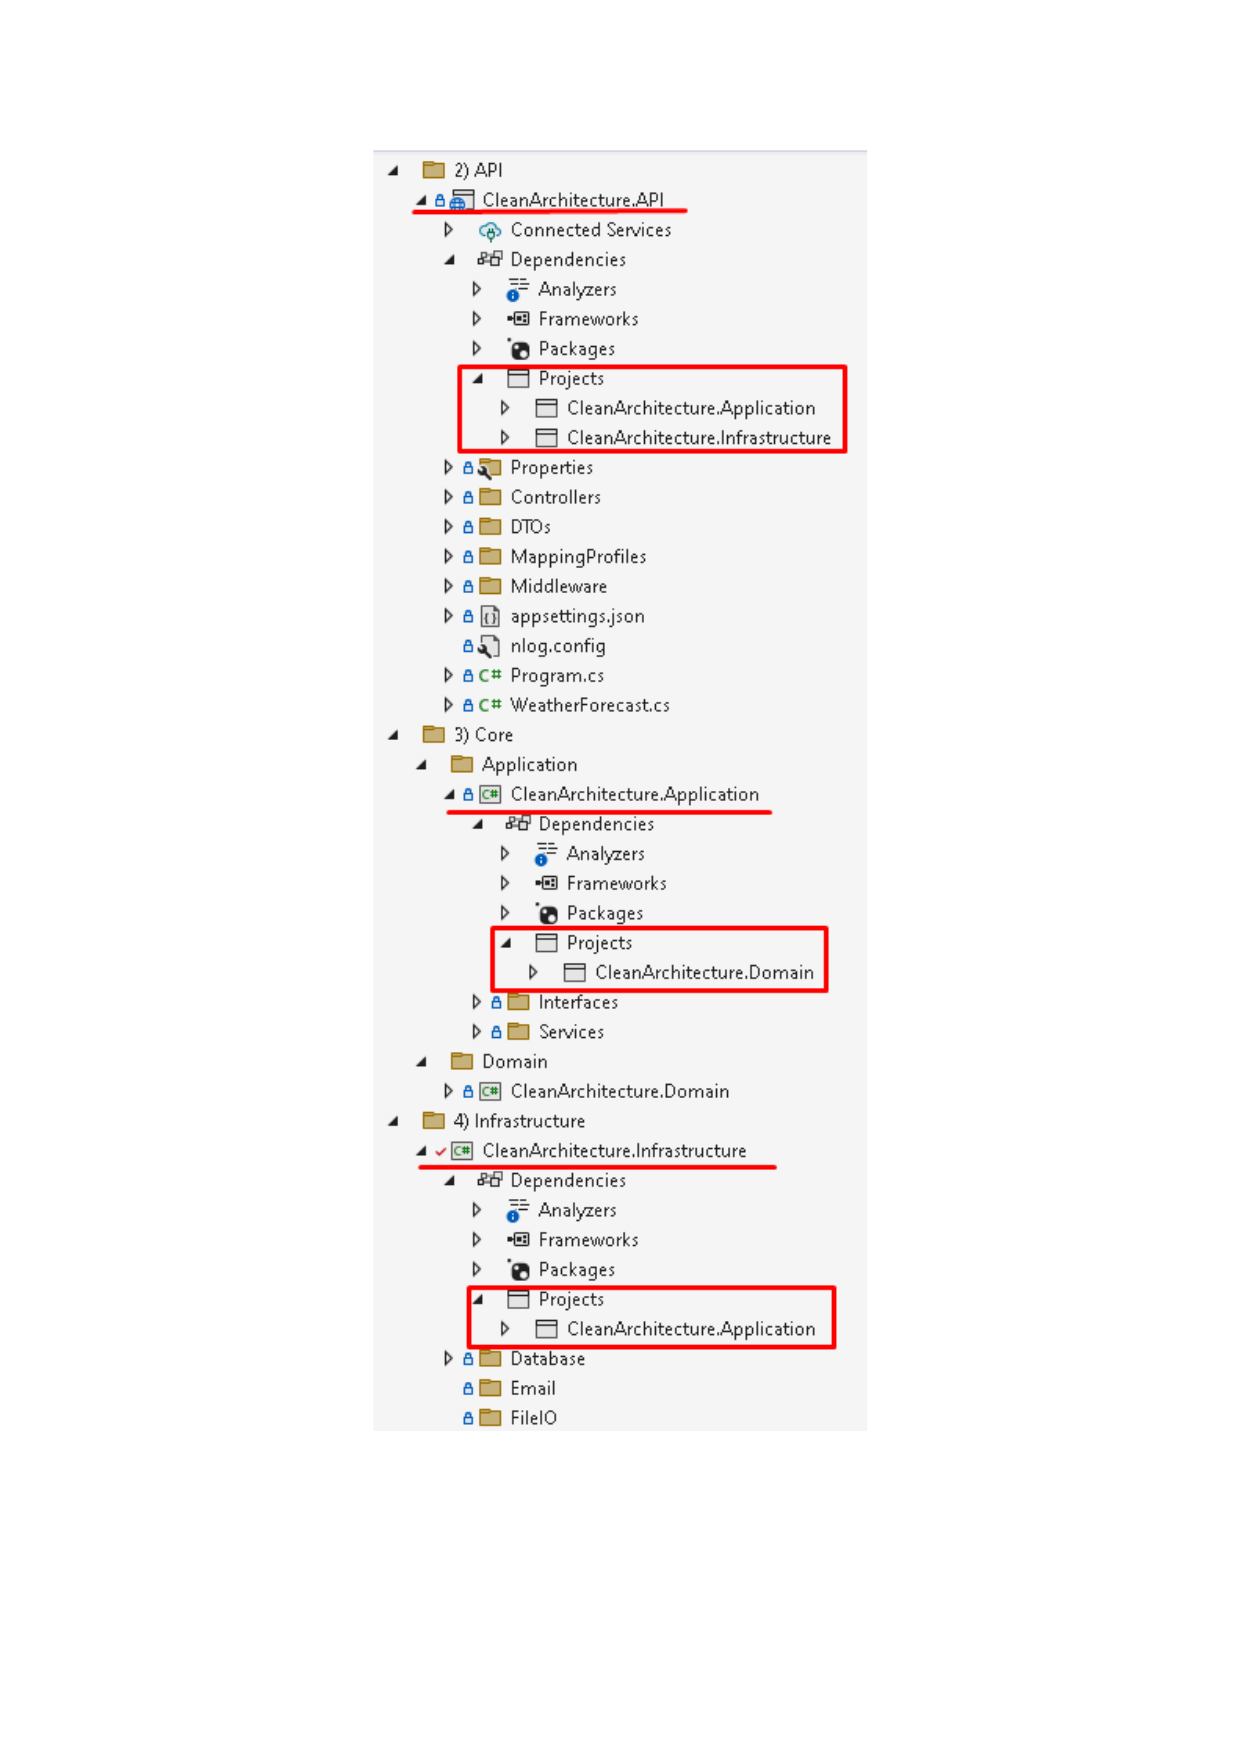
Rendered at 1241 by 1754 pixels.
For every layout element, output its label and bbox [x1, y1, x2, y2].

picture [373, 150, 868, 1431]
